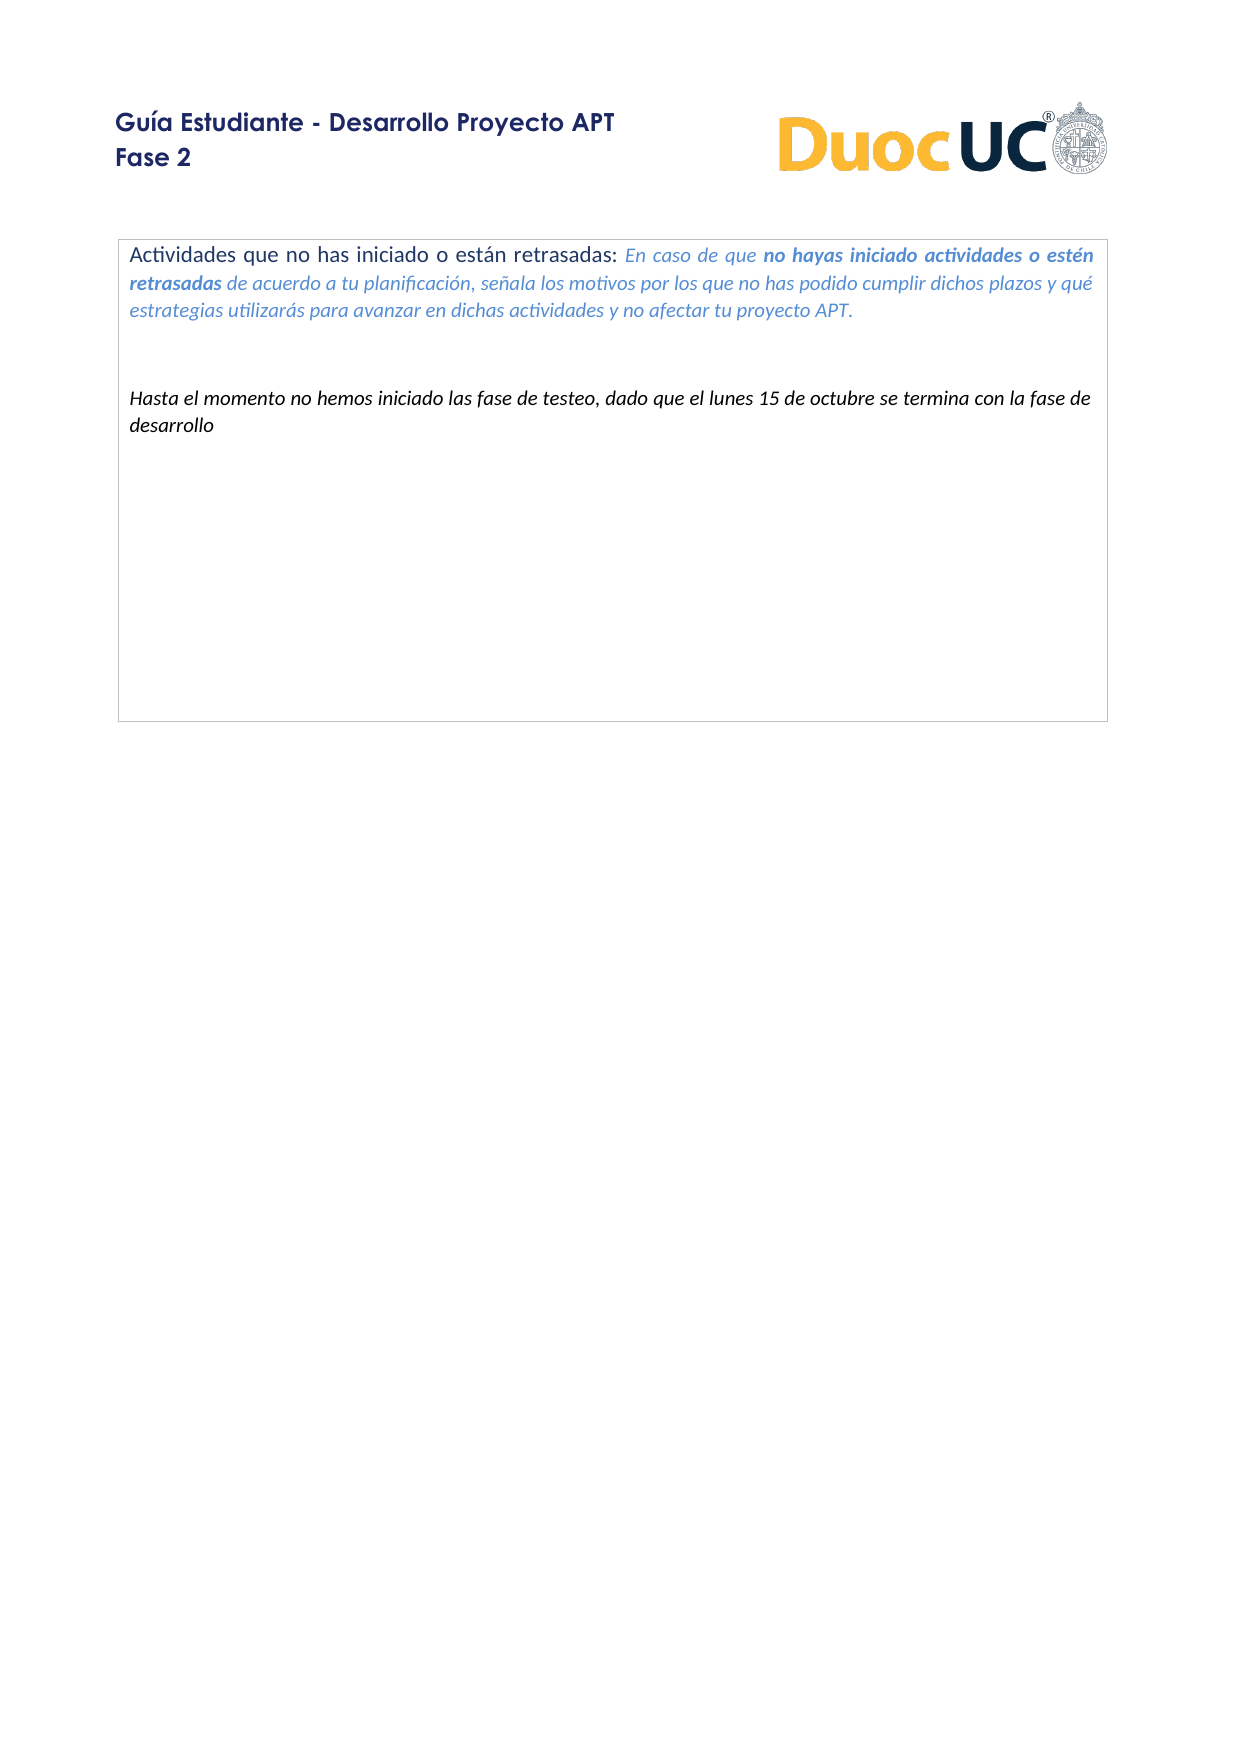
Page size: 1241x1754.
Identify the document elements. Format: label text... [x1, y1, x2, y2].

table_header Actividades que no has iniciado o están retrasadas: En caso de que no hayas iniciado actividades o estén retrasadas de acuerdo a tu planificación, señala los motivos por los que no has podido cumplir dichos plazos y qué estrategias utilizarás para avanzar en dichas actividades y no afectar tu proyecto APT. Hasta el momento no hemos iniciado las fase de testeo, dado que el lunes 15 de octubre se termina con la fase de desarrollo [119, 240, 1107, 721]
picture [779, 102, 1107, 174]
